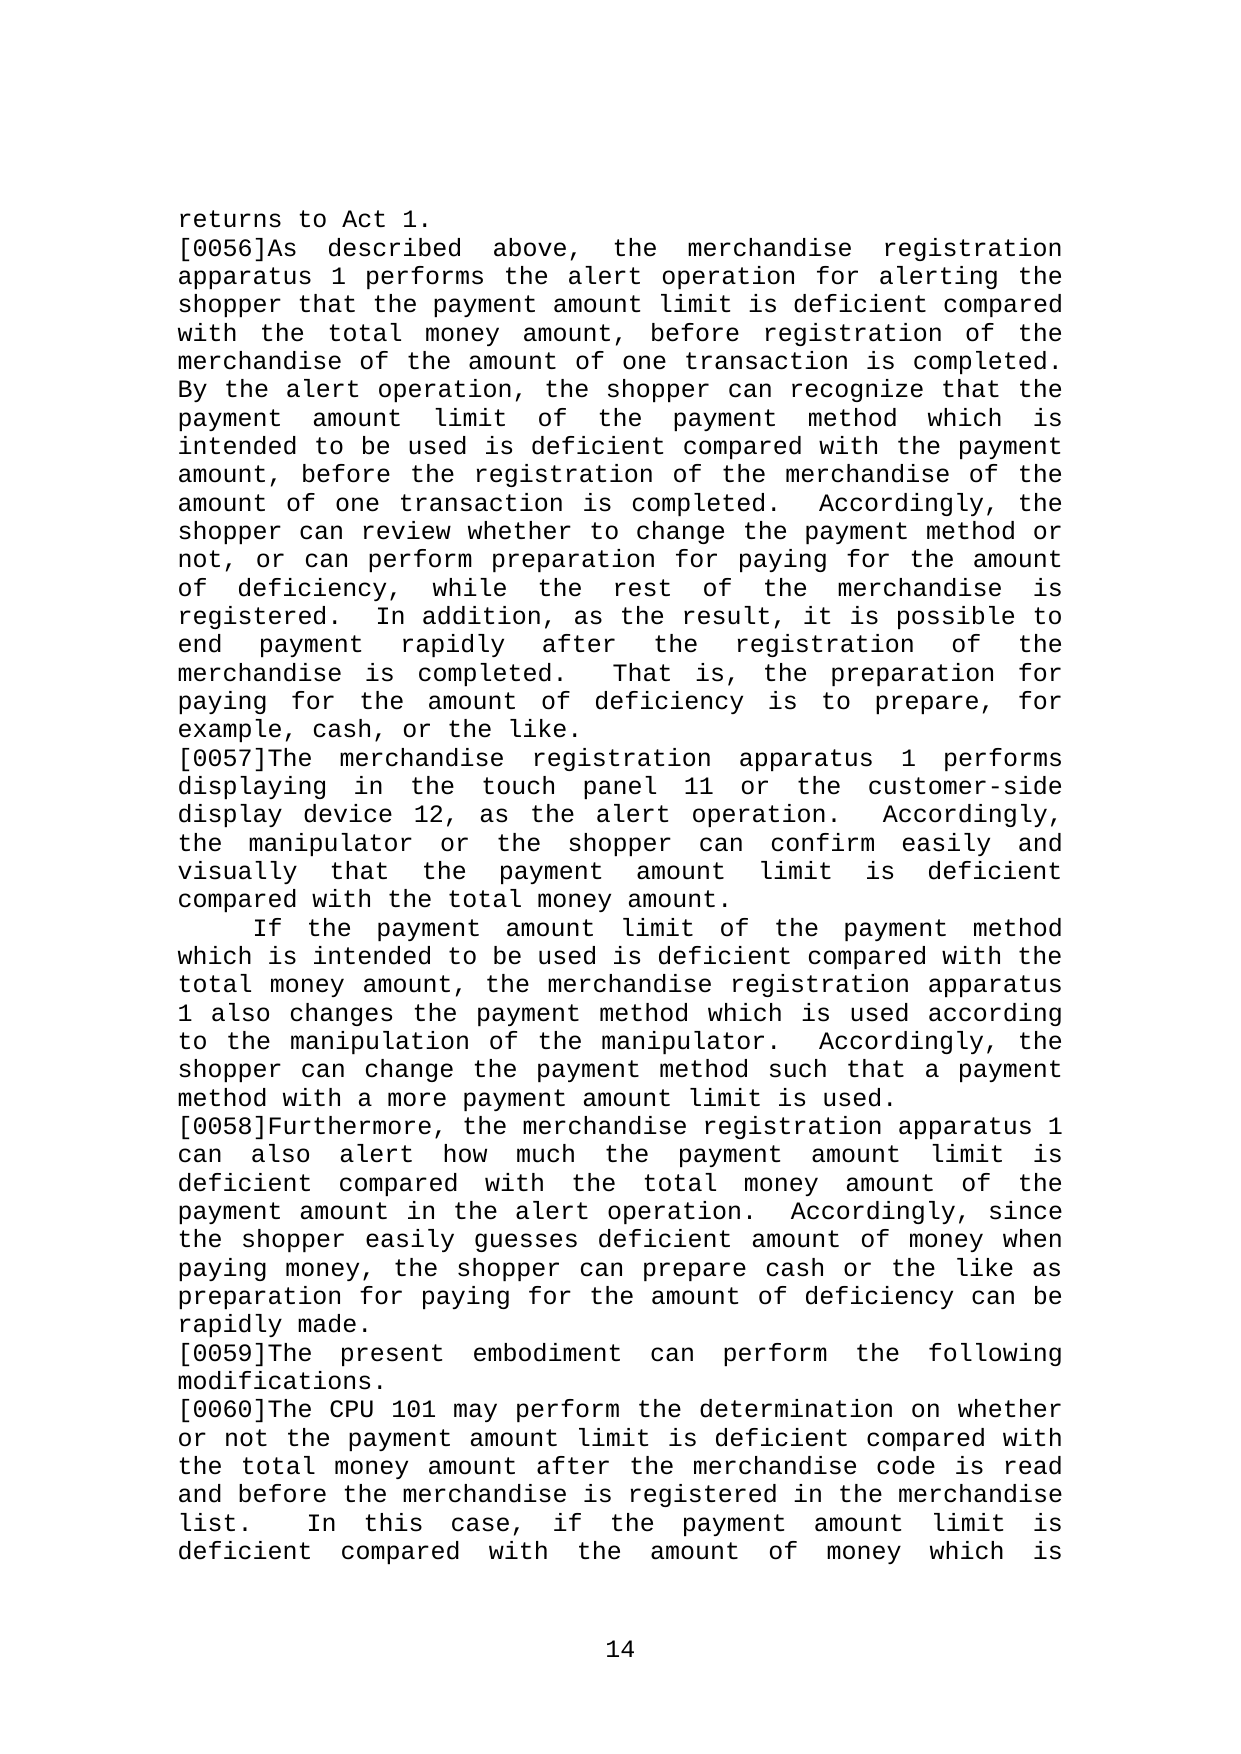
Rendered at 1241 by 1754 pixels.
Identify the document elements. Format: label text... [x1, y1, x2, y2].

text If the payment amount limit of the payment method which is intended to be used is deficient compared with the total money amount, the merchandise registration apparatus 1 also changes the payment method which is used according to the manipulation of the manipulator. Accordingly, the shopper can change the payment method such that a payment method with a more payment amount limit is used. [177, 915, 1063, 1113]
text [0059]The present embodiment can perform the following modifications. [177, 1340, 1063, 1397]
text [0058]Furthermore, the merchandise registration apparatus 1 can also alert how much the payment amount limit is deficient compared with the total money amount of the payment amount in the alert operation. Accordingly, since the shopper easily guesses deficient amount of money when paying money, the shopper can prepare cash or the like as preparation for paying for the amount of deficiency can be rapidly made. [177, 1113, 1063, 1340]
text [177, 207, 1063, 235]
text [0057]The merchandise registration apparatus 1 performs displaying in the touch panel 11 or the customer-side display device 12, as the alert operation. Accordingly, the manipulator or the shopper can confirm easily and visually that the payment amount limit is deficient compared with the total money amount. [177, 745, 1063, 915]
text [177, 1397, 1063, 1567]
text [0056]As described above, the merchandise registration apparatus 1 performs the alert operation for alerting the shopper that the payment amount limit is deficient compared with the total money amount, before registration of the merchandise of the amount of one transaction is completed. By the alert operation, the shopper can recognize that the payment amount limit of the payment method which is intended to be used is deficient compared with the payment amount, before the registration of the merchandise of the amount of one transaction is completed. Accordingly, the shopper can review whether to change the payment method or not, or can perform preparation for paying for the amount of deficiency, while the rest of the merchandise is registered. In addition, as the result, it is possible to end payment rapidly after the registration of the merchandise is completed. That is, the preparation for paying for the amount of deficiency is to prepare, for example, cash, or the like. [177, 235, 1063, 745]
